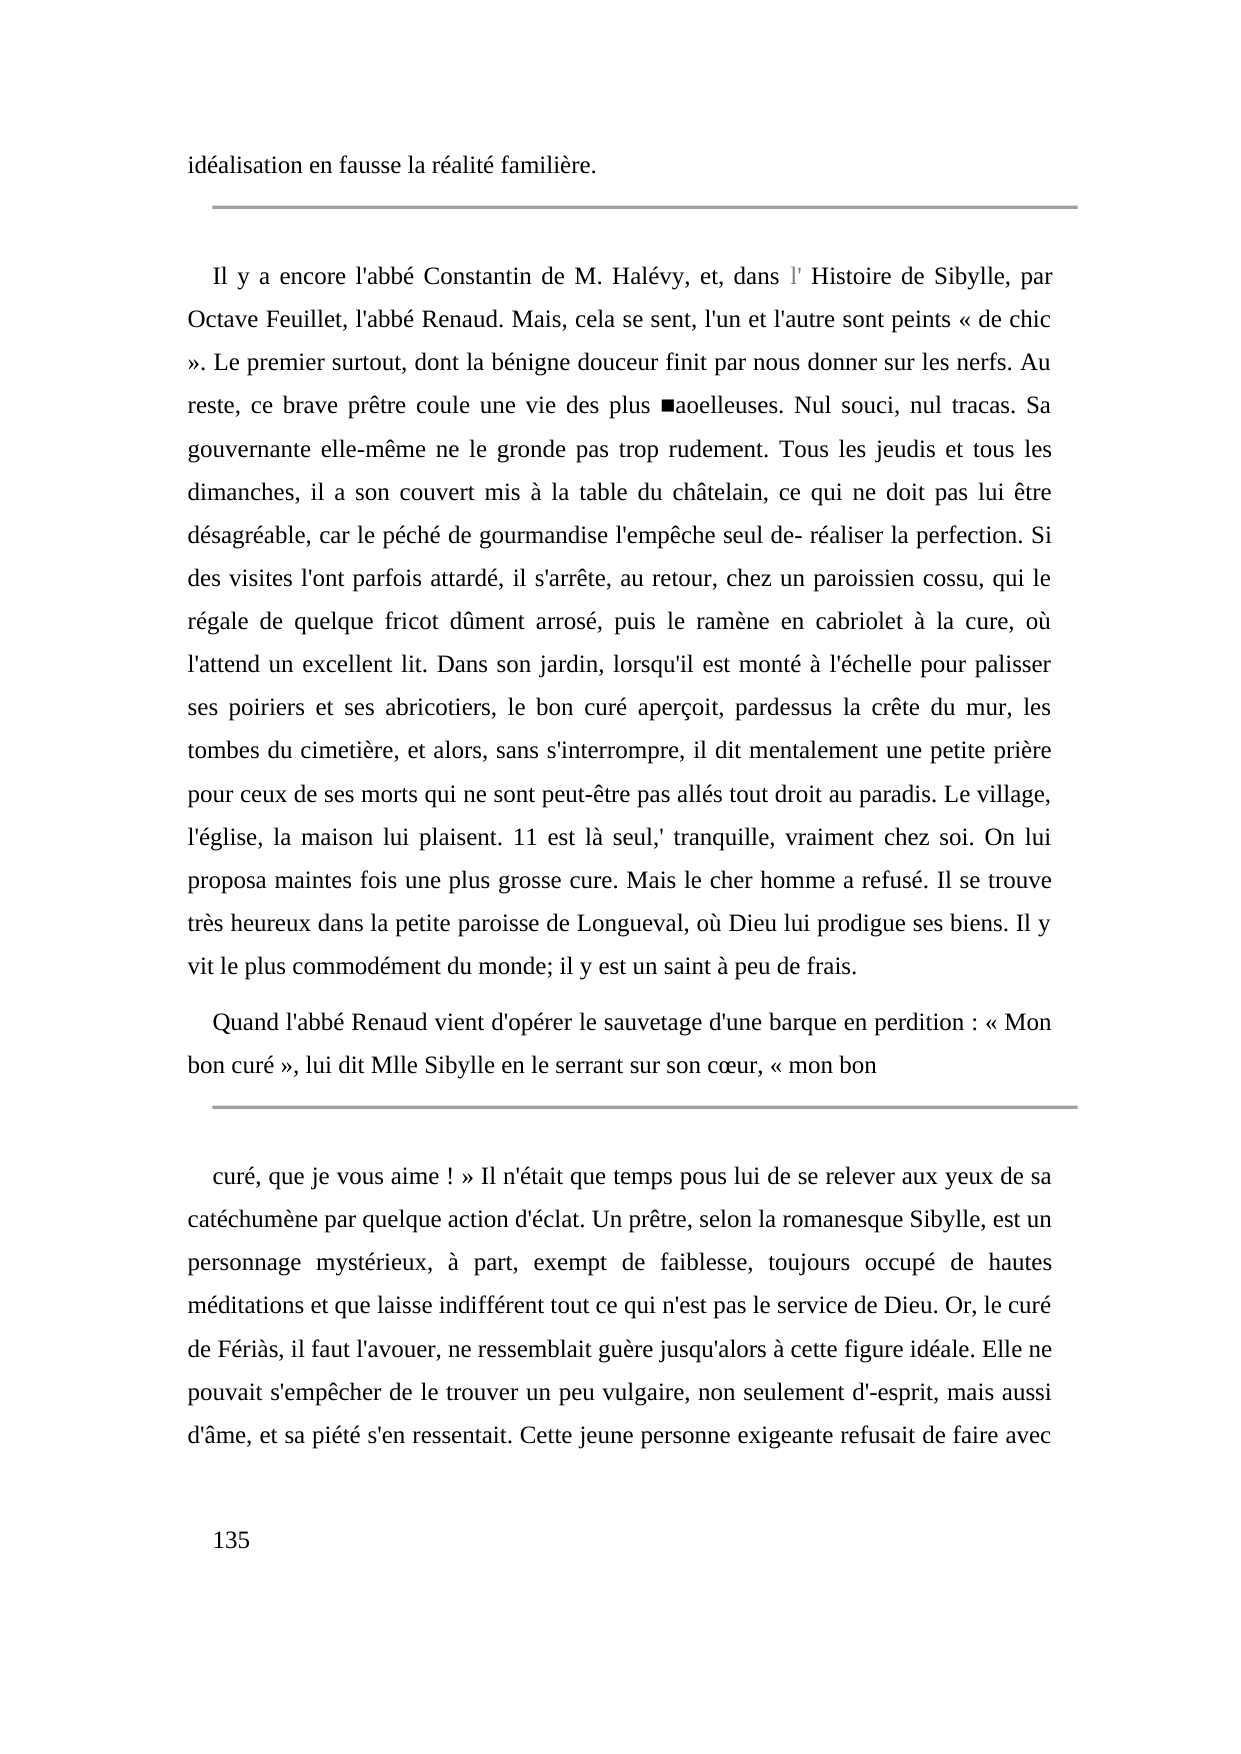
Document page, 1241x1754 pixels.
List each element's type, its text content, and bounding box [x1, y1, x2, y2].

text Quand l'abbé Renaud vient d'opérer le sauvetage d'une barque en perdition : « Mon bon curé », lui dit Mlle Sibylle en le serrant sur son cœur, « mon bon [187, 1007, 1053, 1079]
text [187, 150, 1053, 179]
text Il y a encore l'abbé Constantin de M. Halévy, et, dans l' Histoire de Sibylle, par Octave Feuillet, l'abbé Renaud. Mais, cela se sent, l'un et l'autre sont peints « de chic ». Le premier surtout, dont la bénigne douceur finit par nous donner sur les nerfs. Au reste, ce brave prêtre coule une vie des plus ■aoelleuses. Nul souci, nul tracas. Sa gouvernante elle-même ne le gronde pas trop rudement. Tous les jeudis et tous les dimanches, il a son couvert mis à la table du châtelain, ce qui ne doit pas lui être désagréable, car le péché de gourmandise l'empêche seul de- réaliser la perfection. Si des visites l'ont parfois attardé, il s'arrête, au retour, chez un paroissien cossu, qui le régale de quelque fricot dûment arrosé, puis le ramène en cabriolet à la cure, où l'attend un excellent lit. Dans son jardin, lorsqu'il est monté à l'échelle pour palisser ses poiriers et ses abricotiers, le bon curé aperçoit, pardessus la crête du mur, les tombes du cimetière, et alors, sans s'interrompre, il dit mentalement une petite prière pour ceux de ses morts qui ne sont peut-être pas allés tout droit au paradis. Le village, l'église, la maison lui plaisent. 11 est là seul,' tranquille, vraiment chez soi. On lui proposa maintes fois une plus grosse cure. Mais le cher homme a refusé. Il se trouve très heureux dans la petite paroisse de Longueval, où Dieu lui prodigue ses biens. Il y vit le plus commodément du monde; il y est un saint à peu de frais. [187, 261, 1053, 980]
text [187, 1161, 1053, 1449]
